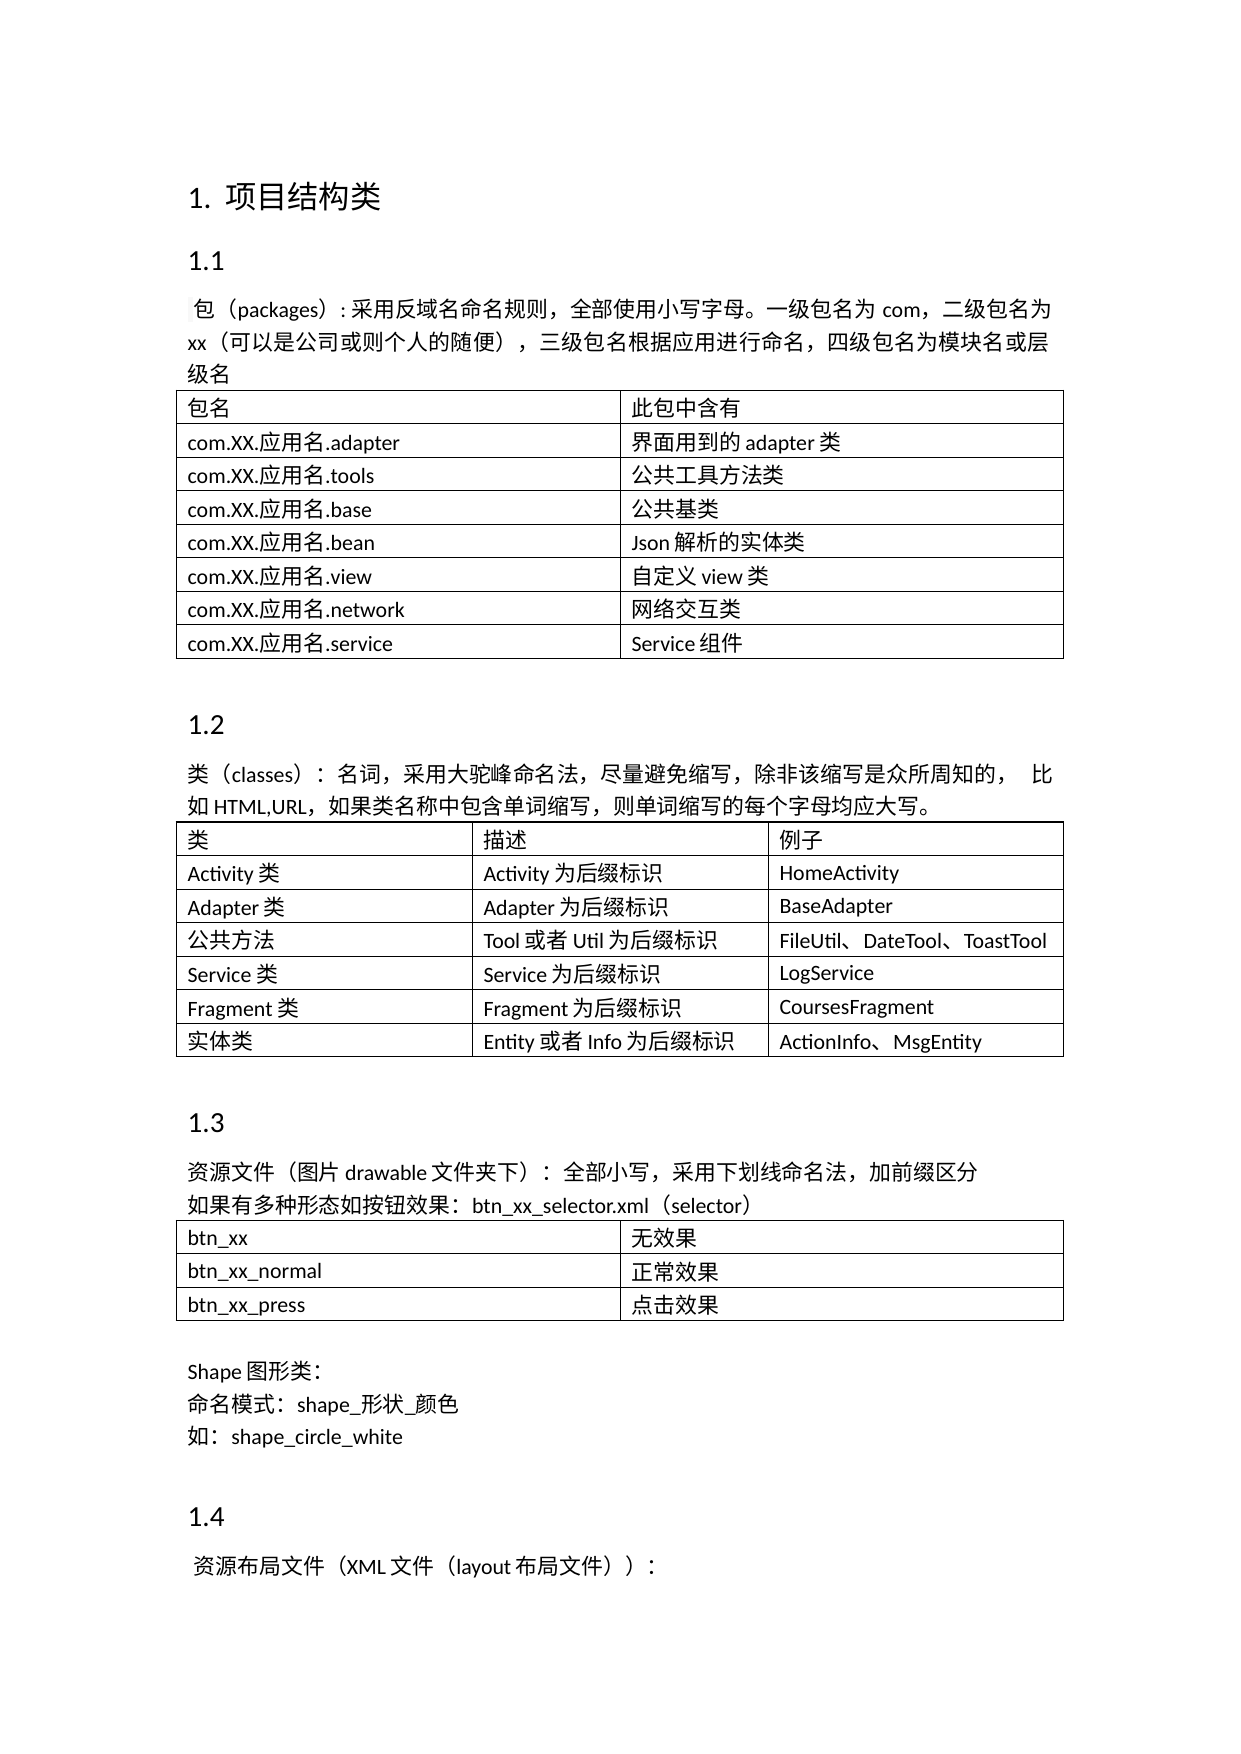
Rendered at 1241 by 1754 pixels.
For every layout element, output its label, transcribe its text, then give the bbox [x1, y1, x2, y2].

table_cell Fragment为后缀标识 [473, 990, 768, 1023]
table_cell Fragment类 [177, 990, 472, 1023]
text 1.1 [187, 227, 1053, 292]
table_cell com.XX.应用名.view [177, 558, 620, 591]
list 项目结构类 [187, 162, 1053, 227]
table_header 类 [177, 823, 472, 855]
table_header 包名 [177, 391, 620, 423]
table_cell BaseAdapter [769, 890, 1063, 922]
table_cell Service类 [177, 957, 472, 989]
text 资源文件（图片drawable文件夹下）：全部小写，采用下划线命名法，加前缀区分 [187, 1155, 1053, 1187]
text 如果有多种形态如按钮效果：btn_xx_selector.xml（selector） [187, 1187, 1053, 1220]
table_cell 公共基类 [621, 491, 1063, 524]
table_cell btn_xx_normal [177, 1254, 620, 1287]
table_cell com.XX.应用名.service [177, 625, 620, 658]
text 1.2 [187, 691, 1053, 756]
table_cell FileUtil、DateTool、ToastTool [769, 923, 1063, 956]
table_cell 实体类 [177, 1024, 472, 1056]
text 包（packages）: 采用反域名命名规则，全部使用小写字母。一级包名为com，二级包名为xx（可以是公司或则个人的随便），三级包名根据应用进行命名，四级包名为模块名或层级名 [187, 292, 1053, 389]
table_header 例子 [769, 823, 1063, 855]
table_cell 网络交互类 [621, 592, 1063, 624]
table_cell Activity为后缀标识 [473, 856, 768, 888]
text 1.4 [187, 1484, 1053, 1549]
text 如：shape_circle_white [187, 1419, 1053, 1451]
table_cell 自定义view类 [621, 558, 1063, 591]
table_header btn_xx [177, 1221, 620, 1253]
table_cell Activity类 [177, 856, 472, 888]
table_cell Tool或者Util为后缀标识 [473, 923, 768, 956]
table_cell btn_xx_press [177, 1288, 620, 1320]
table_cell 正常效果 [621, 1254, 1063, 1287]
table_cell Adapter类 [177, 890, 472, 922]
table_cell 公共工具方法类 [621, 458, 1063, 490]
table_cell com.XX.应用名.network [177, 592, 620, 624]
table_header 无效果 [621, 1221, 1063, 1253]
table_cell com.XX.应用名.base [177, 491, 620, 524]
table_cell com.XX.应用名.tools [177, 458, 620, 490]
table_cell HomeActivity [769, 856, 1063, 888]
text 1.3 [187, 1090, 1053, 1155]
table_cell CoursesFragment [769, 990, 1063, 1023]
text 命名模式：shape_形状_颜色 [187, 1386, 1053, 1419]
table_header 此包中含有 [621, 391, 1063, 423]
table_cell com.XX.应用名.adapter [177, 424, 620, 457]
table_cell Service为后缀标识 [473, 957, 768, 989]
table_header 描述 [473, 823, 768, 855]
table_cell ActionInfo、MsgEntity [769, 1024, 1063, 1056]
text 资源布局文件（XML文件（layout布局文件））： [187, 1549, 1053, 1581]
table_cell 界面用到的adapter类 [621, 424, 1063, 457]
table_cell Json解析的实体类 [621, 525, 1063, 557]
table_cell com.XX.应用名.bean [177, 525, 620, 557]
table_cell LogService [769, 957, 1063, 989]
table_cell 公共方法 [177, 923, 472, 956]
text 类（classes）：名词，采用大驼峰命名法，尽量避免缩写，除非该缩写是众所周知的， 比如HTML,URL，如果类名称中包含单词缩写，则单词缩写的每个字母均应大写。 [187, 756, 1053, 821]
table_cell Entity或者Info为后缀标识 [473, 1024, 768, 1056]
table_cell Service组件 [621, 625, 1063, 658]
text Shape图形类： [187, 1354, 1053, 1386]
table_cell 点击效果 [621, 1288, 1063, 1320]
table_cell Adapter为后缀标识 [473, 890, 768, 922]
